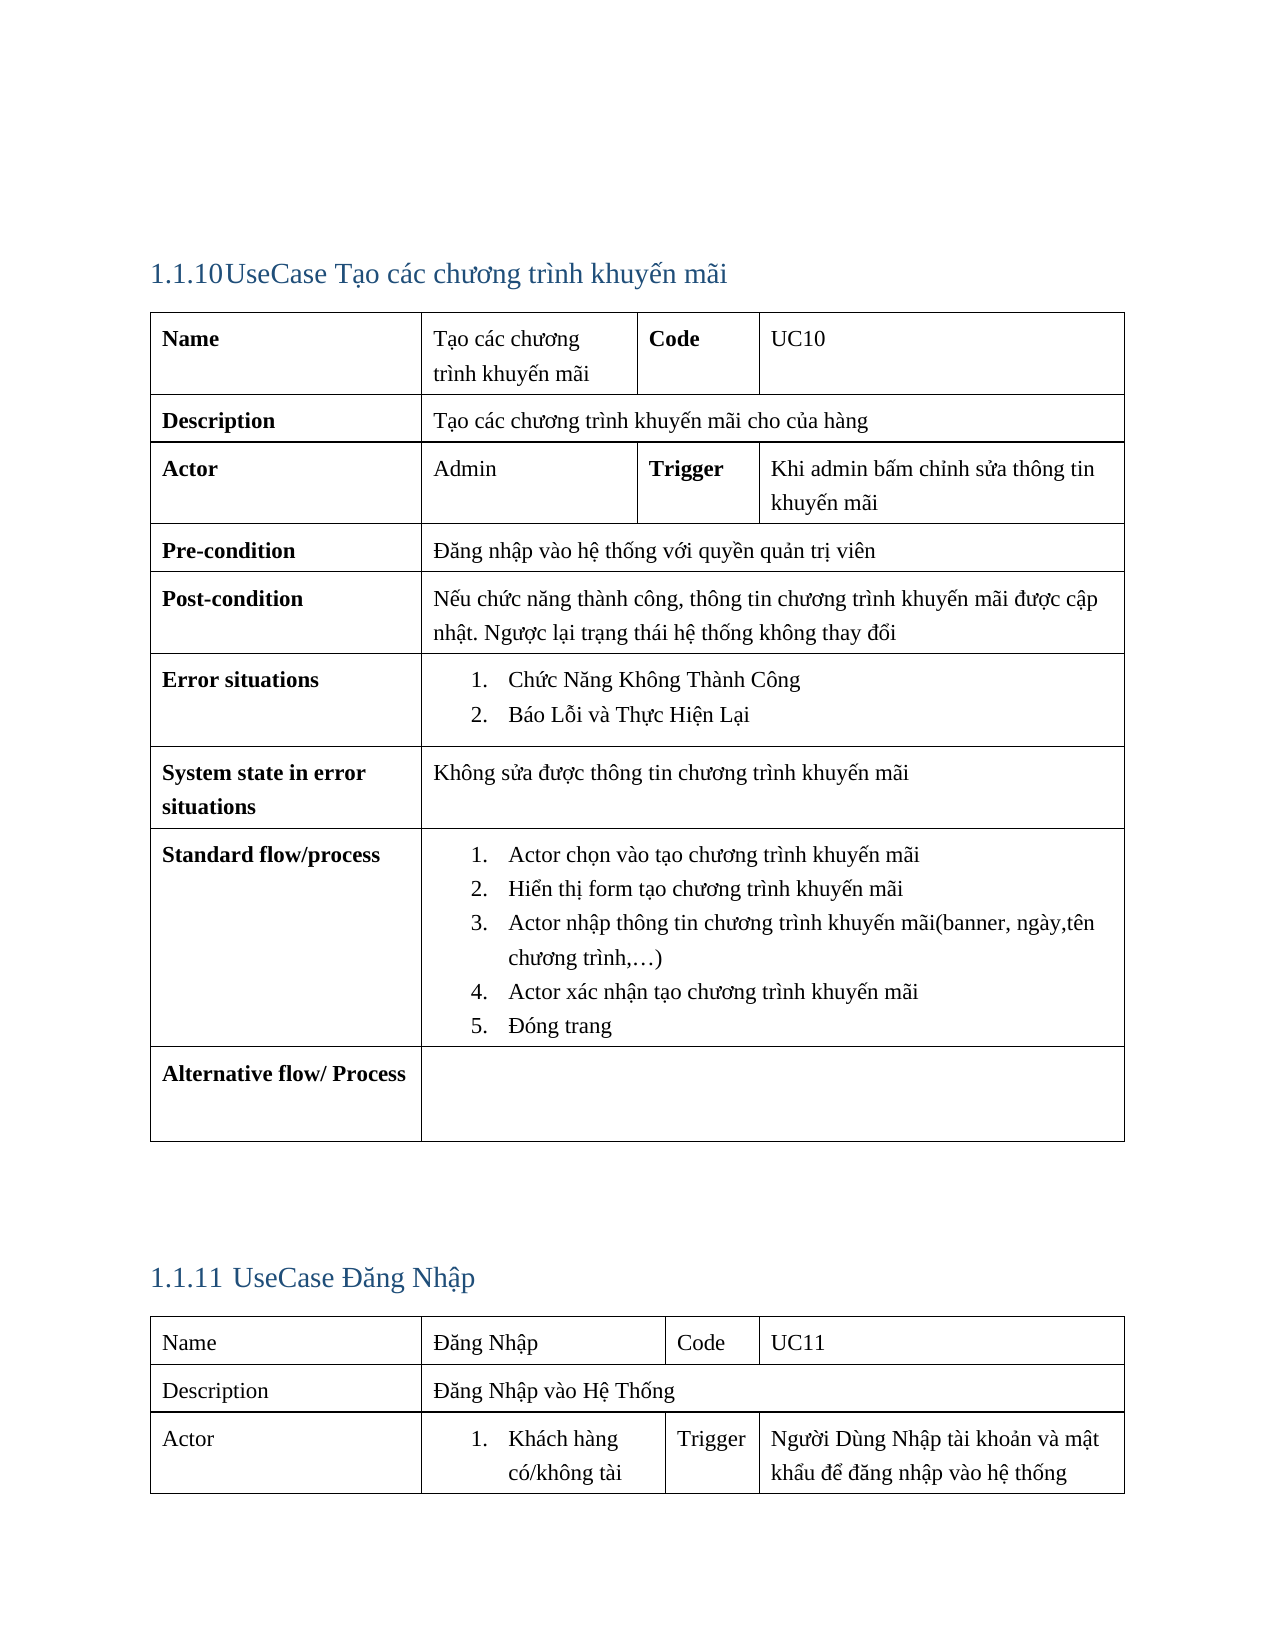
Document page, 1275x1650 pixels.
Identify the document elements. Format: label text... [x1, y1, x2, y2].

table_cell Standard flow/process [151, 829, 421, 1046]
table_header Name [151, 313, 421, 394]
table_header Code [638, 313, 759, 394]
subtitle UseCase Tạo các chương trình khuyến mãi [150, 256, 1125, 289]
table_header Đăng Nhập [422, 1317, 665, 1364]
table_cell System state in error situations [151, 747, 421, 828]
table_cell Trigger [666, 1413, 759, 1493]
table_header Code [666, 1317, 759, 1364]
table_cell Description [151, 395, 421, 441]
table_cell Nếu chức năng thành công, thông tin chương trình khuyến mãi được cập nhật. Ngược lại trạng thái hệ thống không thay đổi [422, 572, 1124, 653]
table_header Tạo các chương trình khuyến mãi [422, 313, 637, 394]
table_header UC11 [760, 1317, 1124, 1364]
table_cell Actor chọn vào tạo chương trình khuyến mãi Hiển thị form tạo chương trình khuyến mãi Actor nhập thông tin chương trình khuyến mãi(banner, ngày,tên chương trình,…) Actor xác nhận tạo chương trình khuyến mãi Đóng trang [422, 829, 1124, 1046]
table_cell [422, 1413, 665, 1493]
table_cell Đăng nhập vào hệ thống với quyền quản trị viên [422, 524, 1124, 571]
subtitle UseCase Đăng Nhập [150, 1260, 1125, 1293]
table_cell Pre-condition [151, 524, 421, 571]
table_cell Tạo các chương trình khuyến mãi cho của hàng [422, 395, 1124, 441]
table_cell Actor [151, 443, 421, 523]
table_cell Trigger [638, 443, 759, 523]
table_cell Alternative flow/ Process [151, 1047, 421, 1141]
table_cell Admin [422, 443, 637, 523]
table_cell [760, 1413, 1124, 1493]
table_cell Actor [151, 1413, 421, 1493]
table_cell Khi admin bấm chỉnh sửa thông tin khuyến mãi [760, 443, 1124, 523]
table_cell [422, 1047, 1124, 1141]
table_cell Đăng Nhập vào Hệ Thống [422, 1365, 1124, 1411]
table_header UC10 [760, 313, 1124, 394]
table_cell Chức Năng Không Thành Công Báo Lỗi và Thực Hiện Lại [422, 654, 1124, 746]
table_cell Không sửa được thông tin chương trình khuyến mãi [422, 747, 1124, 828]
table_cell Post-condition [151, 572, 421, 653]
table_header Name [151, 1317, 421, 1364]
table_cell Error situations [151, 654, 421, 746]
table_cell Description [151, 1365, 421, 1411]
